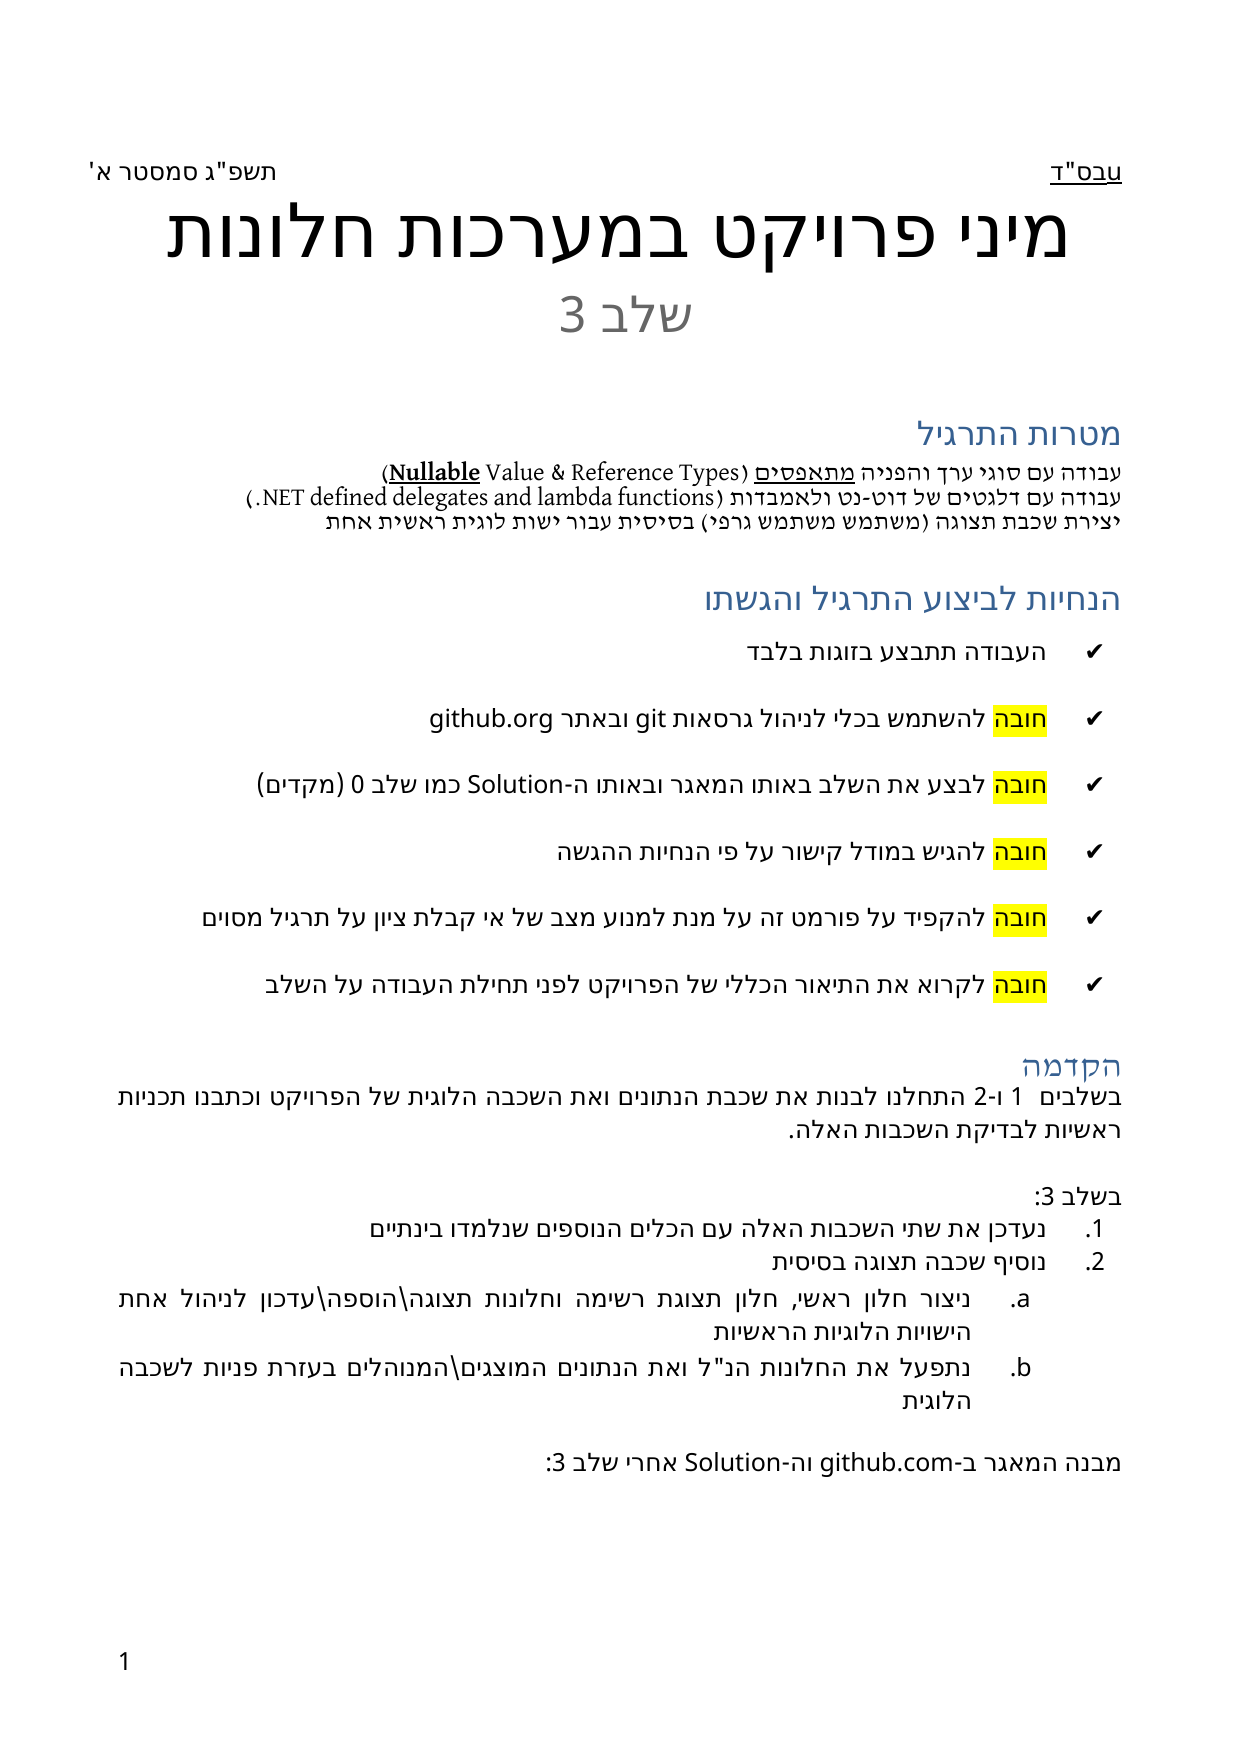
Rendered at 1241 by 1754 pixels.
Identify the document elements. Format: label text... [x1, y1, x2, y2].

list חובה לקרוא את התיאור הכללי של הפרויקט לפני תחילת העבודה על השלב [118, 956, 1084, 1007]
list חובה לבצע את השלב באותו המאגר ובאותו ה-Solution כמו שלב 0 (מקדים) [118, 757, 1084, 808]
list חובה להקפיד על פורמט זה על מנת למנוע מצב של אי קבלת ציון על תרגיל מסוים [118, 890, 1084, 941]
title מיני פרויקט במערכות חלונות [118, 190, 1122, 288]
list חובה להשתמש בכלי לניהול גרסאות git ובאתר github.org [118, 690, 1084, 741]
list נתפעל את החלונות הנ"ל ואת הנתונים המוצגים\המנוהלים בעזרת פניות לשכבה הלוגית [118, 1350, 1010, 1420]
list נוסיף שכבה תצוגה בסיסית [118, 1248, 1085, 1281]
list ניצור חלון ראשי, חלון תצוגת רשימה וחלונות תצוגה\הוספה\עדכון לניהול אחת הישויות הלוגיות הראשיות [118, 1281, 1010, 1350]
list נעדכן את שתי השכבות האלה עם הכלים הנוספים שנלמדו בינתיים [118, 1215, 1085, 1248]
text uבס"ד תשפ"ג סמסטר א' [118, 153, 1122, 190]
list העבודה תתבצע בזוגות בלבד [118, 623, 1084, 675]
text הקדמה [118, 1051, 1122, 1083]
subtitle מטרות התרגיל [118, 415, 1122, 459]
text הנחיות לביצוע התרגיל והגשתו [118, 580, 1122, 623]
text מבנה המאגר ב-github.com וה-Solution אחרי שלב 3: [118, 1445, 1122, 1482]
text עבודה עם סוגי ערך והפניה מתאפסים (Nullable Value & Reference Types) [118, 462, 1122, 486]
text יצירת שכבת תצוגה (משתמש משתמש גרפי) בסיסית עבור ישות לוגית ראשית אחת [118, 510, 1122, 534]
text עבודה עם דלגטים של דוט-נט ולאמבדות (NET defined delegates and lambda functions.) [118, 486, 1122, 510]
list חובה להגיש במודל קישור על פי הנחיות ההגשה [118, 823, 1084, 874]
subtitle שלב 3 [118, 288, 1122, 353]
text בשלבים 1 ו-2 התחלנו לבנות את שכבת הנתונים ואת השכבה הלוגית של הפרויקט וכתבנו תכניות ראשיות לבדיקת השכבות האלה. [118, 1083, 1122, 1149]
text בשלב 3: [118, 1183, 1122, 1215]
